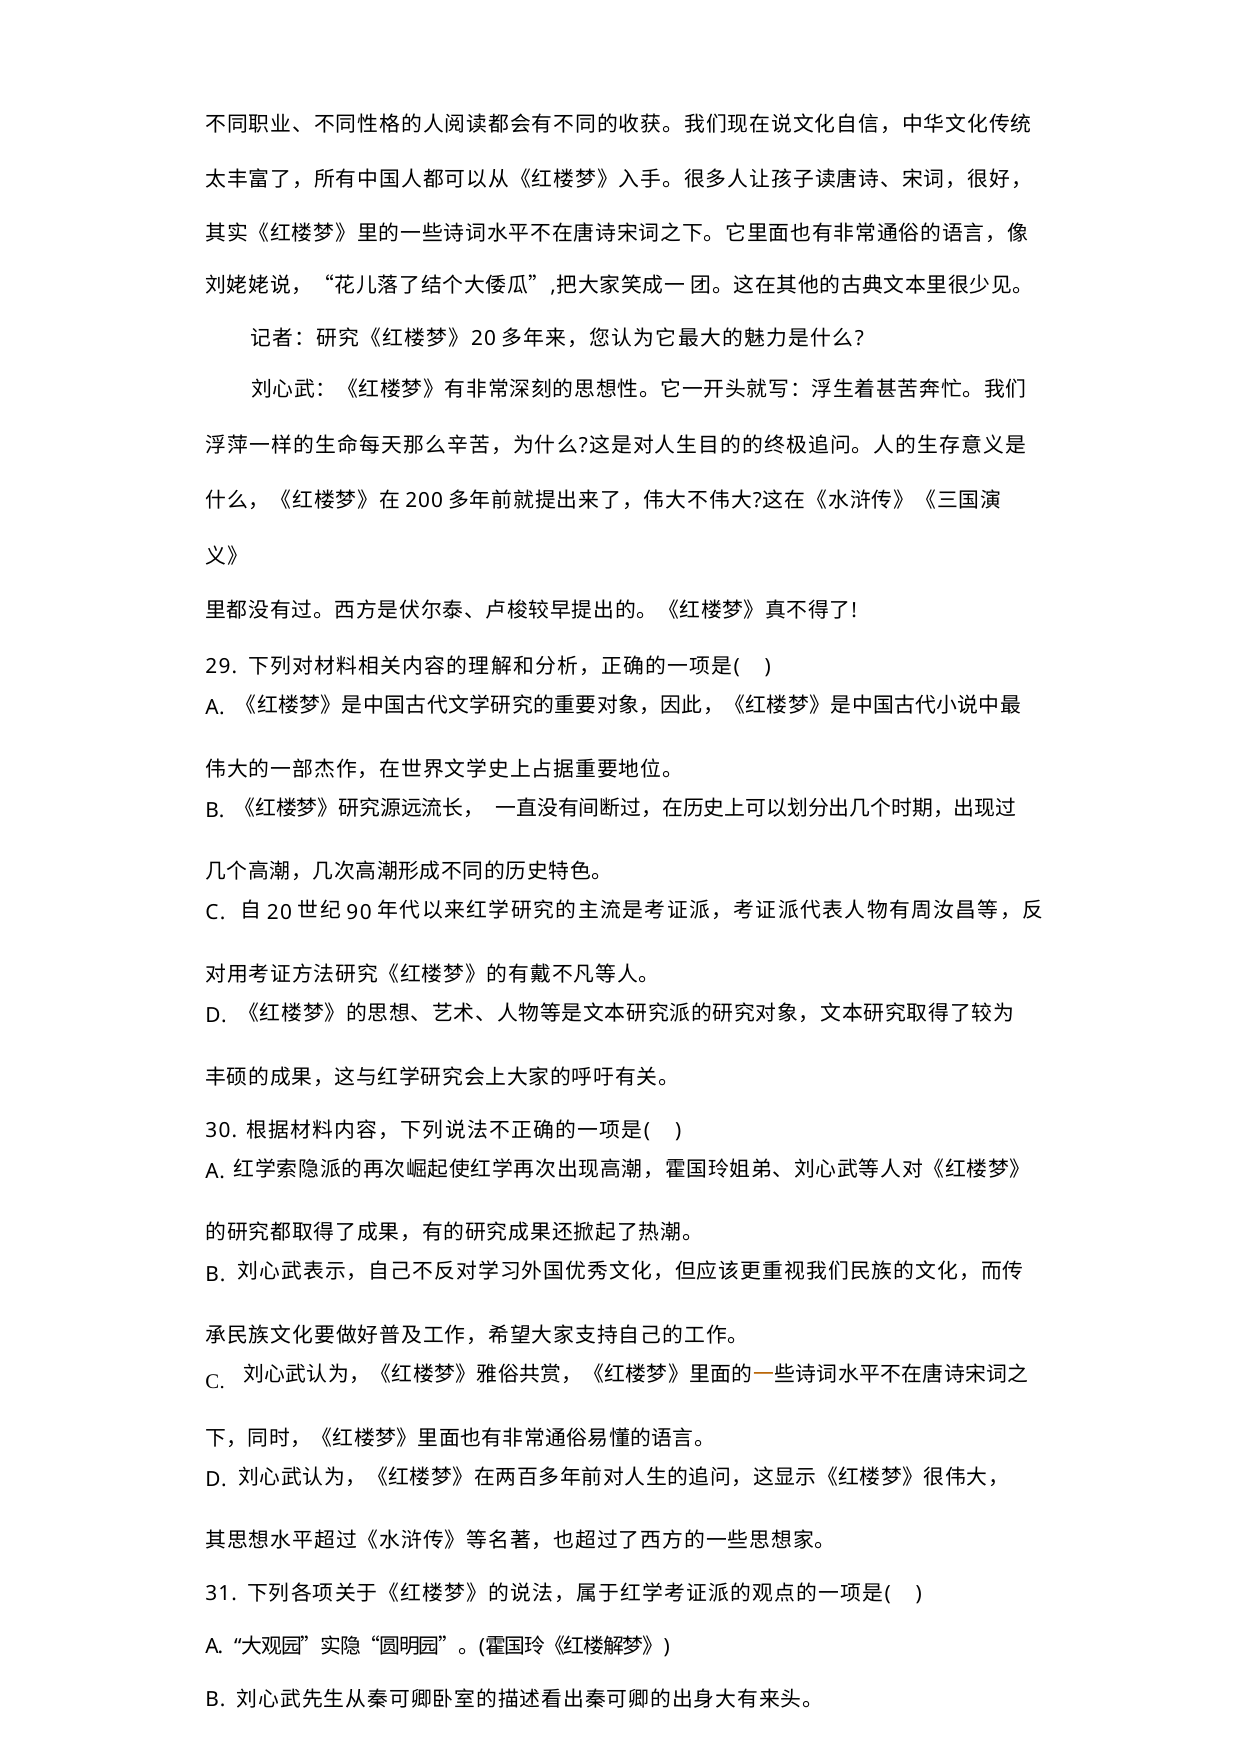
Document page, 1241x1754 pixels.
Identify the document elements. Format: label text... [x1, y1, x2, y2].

text 几个高潮，几次高潮形成不同的历史特色。 [205, 857, 1054, 884]
text B. 刘心武先生从秦可卿卧室的描述看出秦可卿的出身大有来头。 [205, 1684, 1054, 1712]
text 对用考证方法研究《红楼梦》的有戴不凡等人。 [205, 959, 1054, 987]
text D. 刘心武认为，《红楼梦》在两百多年前对人生的追问，这显示《红楼梦》很伟大， [205, 1476, 1054, 1526]
text 刘心武：《红楼梦》有非常深刻的思想性。它一开头就写：浮生着甚苦奔忙。我们 浮萍一样的生命每天那么辛苦，为什么?这是对人生目的的终极追问。人的生存意义是 什么，《红楼梦》在200多年前就提出来了，伟大不伟大?这在《水浒传》《三国演义》 [205, 373, 1035, 569]
text 下，同时，《红楼梦》里面也有非常通俗易懂的语言。 [205, 1423, 1054, 1451]
text 丰硕的成果，这与红学研究会上大家的呼吁有关。 [205, 1062, 1054, 1090]
text 承民族文化要做好普及工作，希望大家支持自己的工作。 [205, 1321, 1054, 1348]
text 30. 根据材料内容，下列说法不正确的一项是( ) [205, 1115, 1054, 1142]
text A. 《红楼梦》是中国古代文学研究的重要对象，因此，《红楼梦》是中国古代小说中最 [205, 704, 1054, 754]
text C. 自20世纪90年代以来红学研究的主流是考证派，考证派代表人物有周汝昌等，反 [205, 909, 1054, 959]
text B. 刘心武表示，自己不反对学习外国优秀文化，但应该更重视我们民族的文化，而传 [205, 1271, 1054, 1321]
text 29. 下列对材料相关内容的理解和分析，正确的一项是( ) [205, 651, 1054, 679]
text 不同职业、不同性格的人阅读都会有不同的收获。我们现在说文化自信，中华文化传统 太丰富了，所有中国人都可以从《红楼梦》入手。很多人让孩子读唐诗、宋词，很好， 其实《红楼梦》里的一些诗词水平不在唐诗宋词之下。它里面也有非常通俗的语言，像 [205, 107, 1032, 247]
text 记者：研究《红楼梦》20多年来，您认为它最大的魅力是什么? [250, 323, 1054, 351]
text 里都没有过。西方是伏尔泰、卢梭较早提出的。《红楼梦》真不得了! [205, 595, 1054, 623]
text D. 《红楼梦》的思想、艺术、人物等是文本研究派的研究对象，文本研究取得了较为 [205, 1012, 1054, 1062]
text C. 刘心武认为，《红楼梦》雅俗共赏，《红楼梦》里面的一些诗词水平不在唐诗宋词之 [205, 1373, 1054, 1423]
text A. “大观园”实隐“圆明园”。(霍国玲《红楼解梦》) [205, 1632, 1054, 1659]
text 伟大的一部杰作，在世界文学史上占据重要地位。 [205, 754, 1054, 781]
text B. 《红楼梦》研究源远流长， 一直没有间断过，在历史上可以划分出几个时期，出现过 [205, 807, 1054, 857]
text 刘姥姥说，“花儿落了结个大倭瓜”,把大家笑成一 团。这在其他的古典文本里很少见。 [205, 271, 1054, 298]
text A. 红学索隐派的再次崛起使红学再次出现高潮，霍国玲姐弟、刘心武等人对《红楼梦》 [205, 1168, 1054, 1218]
text 31. 下列各项关于《红楼梦》的说法，属于红学考证派的观点的一项是( ) [205, 1579, 1054, 1606]
text 其思想水平超过《水浒传》等名著，也超过了西方的一些思想家。 [205, 1526, 1054, 1553]
text 的研究都取得了成果，有的研究成果还掀起了热潮。 [205, 1218, 1054, 1245]
